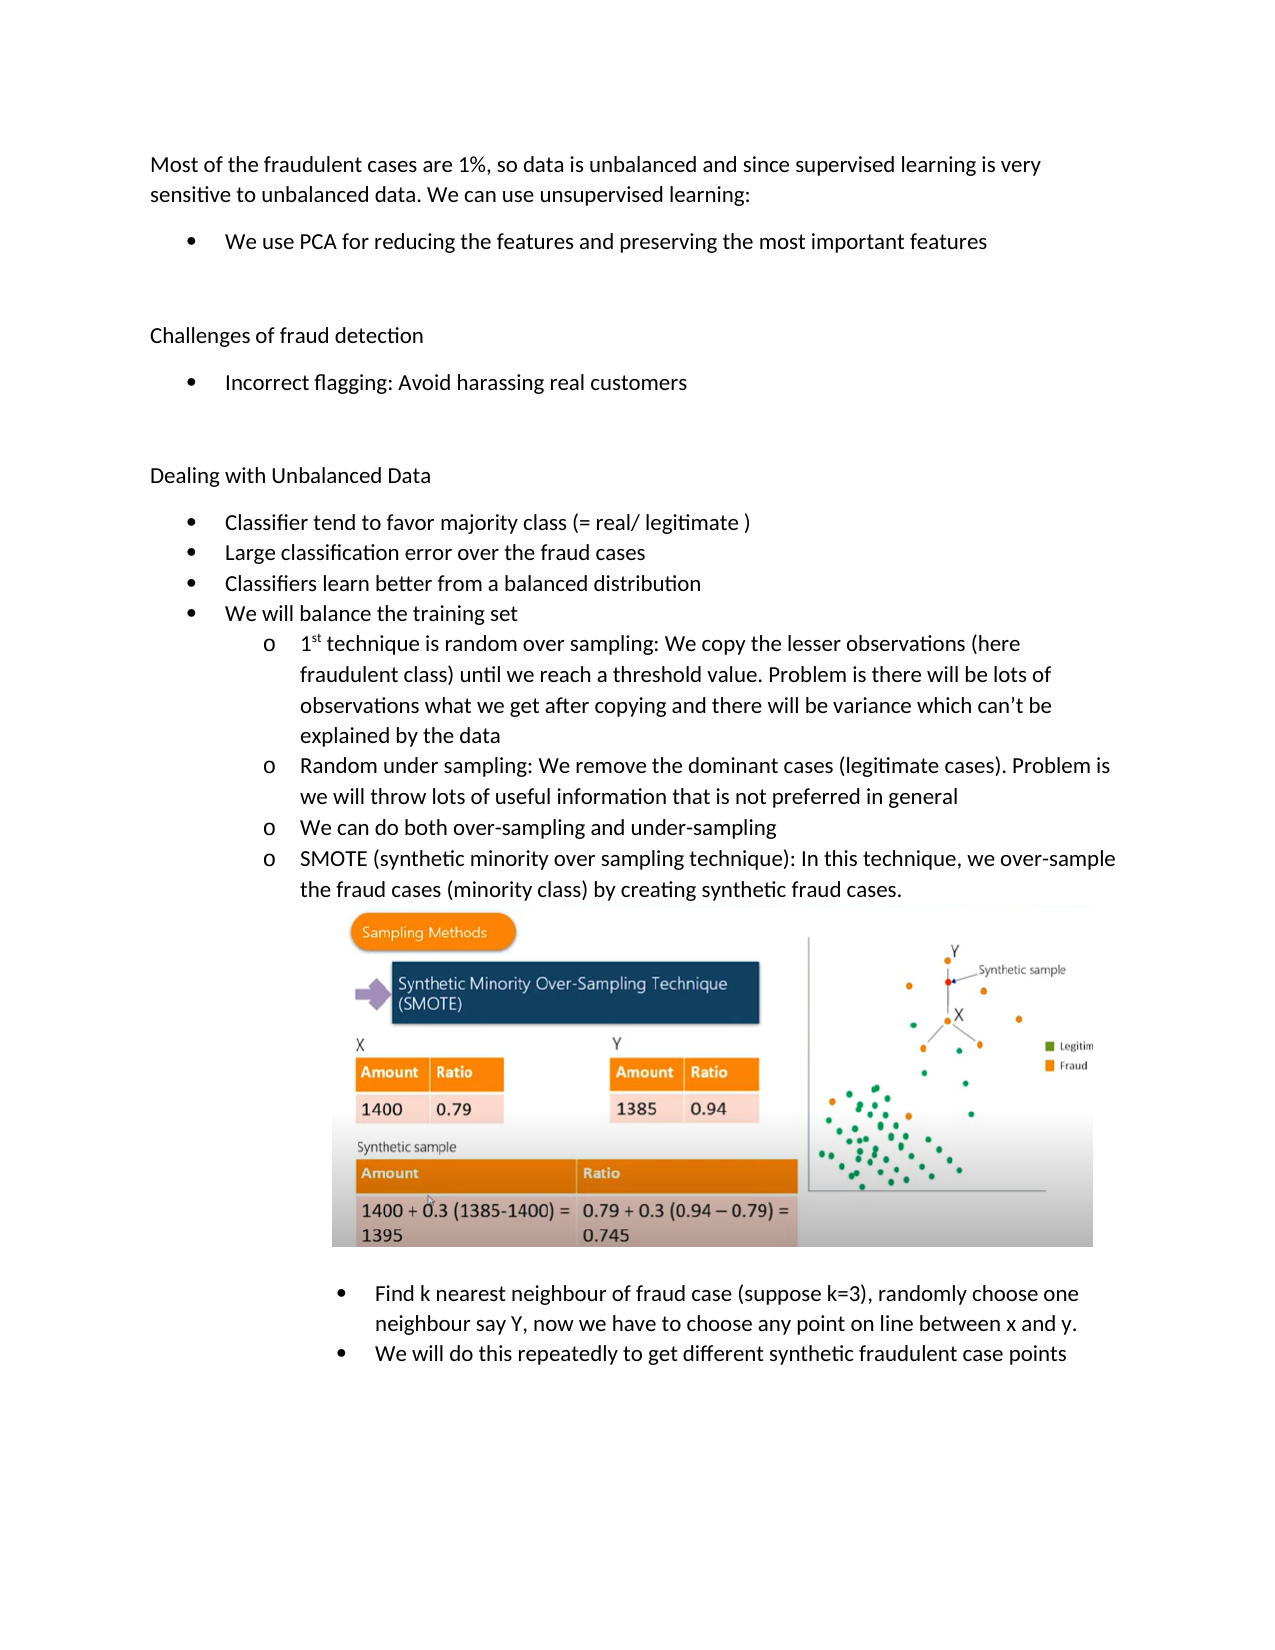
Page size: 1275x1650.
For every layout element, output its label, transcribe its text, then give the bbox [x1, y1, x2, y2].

list Classifier tend to favor majority class (= real/ legitimate ) [187, 508, 1125, 536]
list Random under sampling: We remove the dominant cases (legitimate cases). Problem is we will throw lots of useful information that is not preferred in general [262, 751, 1125, 811]
list We will balance the training set [187, 599, 1125, 627]
list Find k nearest neighbour of fraud case (suppose k=3), randomly choose one neighbour say Y, now we have to choose any point on line between x and y. [337, 1279, 1125, 1337]
list SMOTE (synthetic minority over sampling technique): In this technique, we over-sample the fraud cases (minority class) by creating synthetic fraud cases. [262, 844, 1125, 903]
text Dealing with Unbalanced Data [150, 461, 1125, 489]
list We will do this repeatedly to get different synthetic fraudulent case points [337, 1339, 1125, 1367]
text Most of the fraudulent cases are 1%, so data is unbalanced and since supervised learning is very sensitive to unbalanced data. We can use unsupervised learning: [150, 150, 1125, 208]
list Classifiers learn better from a balanced distribution [187, 569, 1125, 597]
list Large classification error over the fraud cases [187, 538, 1125, 567]
list 1st technique is random over sampling: We copy the lesser observations (here fraudulent class) until we reach a threshold value. Problem is there will be lots of observations what we get after copying and there will be variance which can’t be explained by the data [262, 629, 1125, 749]
picture [332, 905, 1093, 1247]
list We can do both over-sampling and under-sampling [262, 813, 1125, 842]
list We use PCA for reducing the features and preserving the most important features [187, 227, 1125, 255]
list Incorrect flagging: Avoid harassing real customers [187, 368, 1125, 396]
text Challenges of fraud detection [150, 321, 1125, 349]
